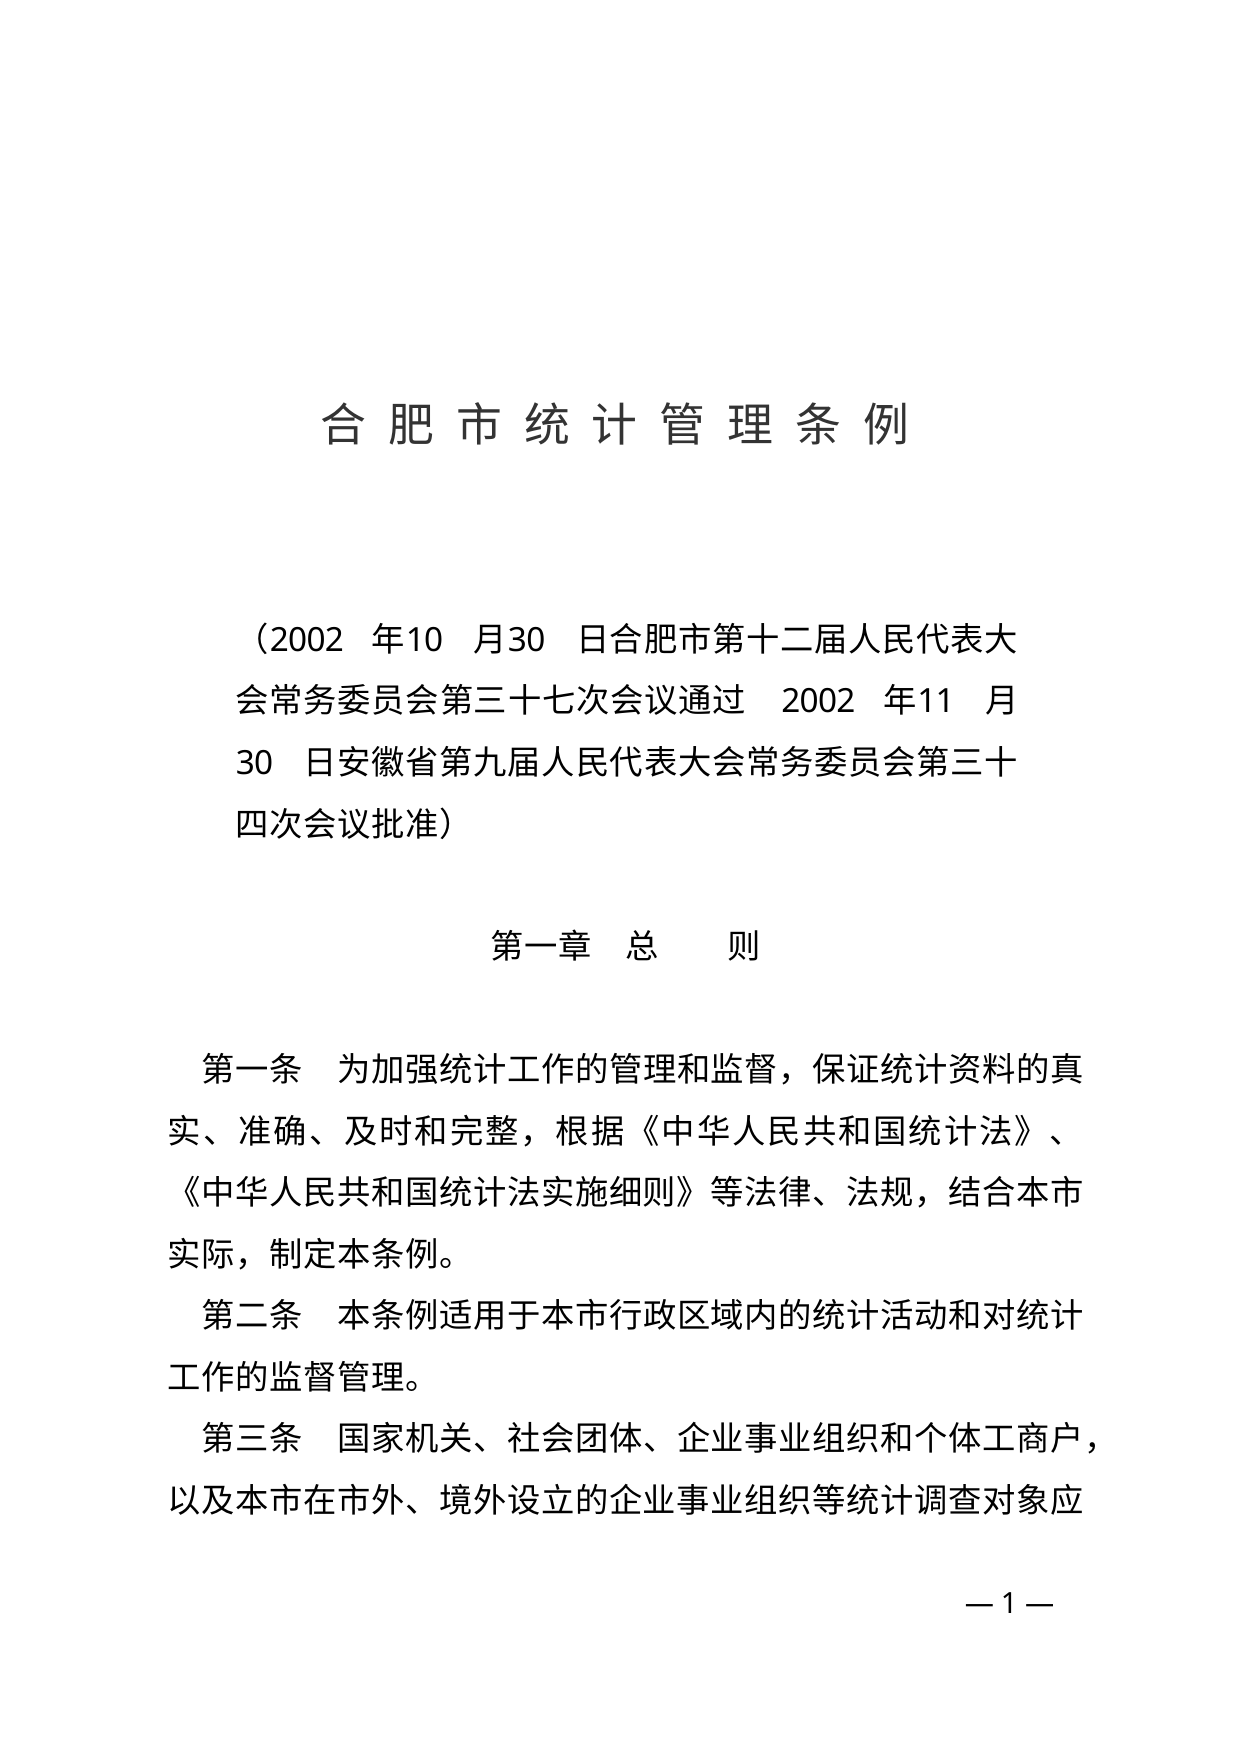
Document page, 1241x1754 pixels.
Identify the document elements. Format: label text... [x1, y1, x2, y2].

text 第二条 本条例适用于本市行政区域内的统计活动和对统计工作的监督管理。 [168, 1282, 1084, 1405]
text 合肥市统计管理条例 [168, 361, 1084, 483]
text （2002年10月30日合肥市第十二届人民代表大会常务委员会第三十七次会议通过 2002年11月30日安徽省第九届人民代表大会常务委员会第三十四次会议批准） [233, 606, 1019, 852]
text 第一条 为加强统计工作的管理和监督，保证统计资料的真实、准确、及时和完整，根据《中华人民共和国统计法》、《中华人民共和国统计法实施细则》等法律、法规，结合本市实际，制定本条例。 [168, 1037, 1084, 1282]
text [168, 1405, 1084, 1528]
text 第一章 总 则 [168, 914, 1084, 975]
